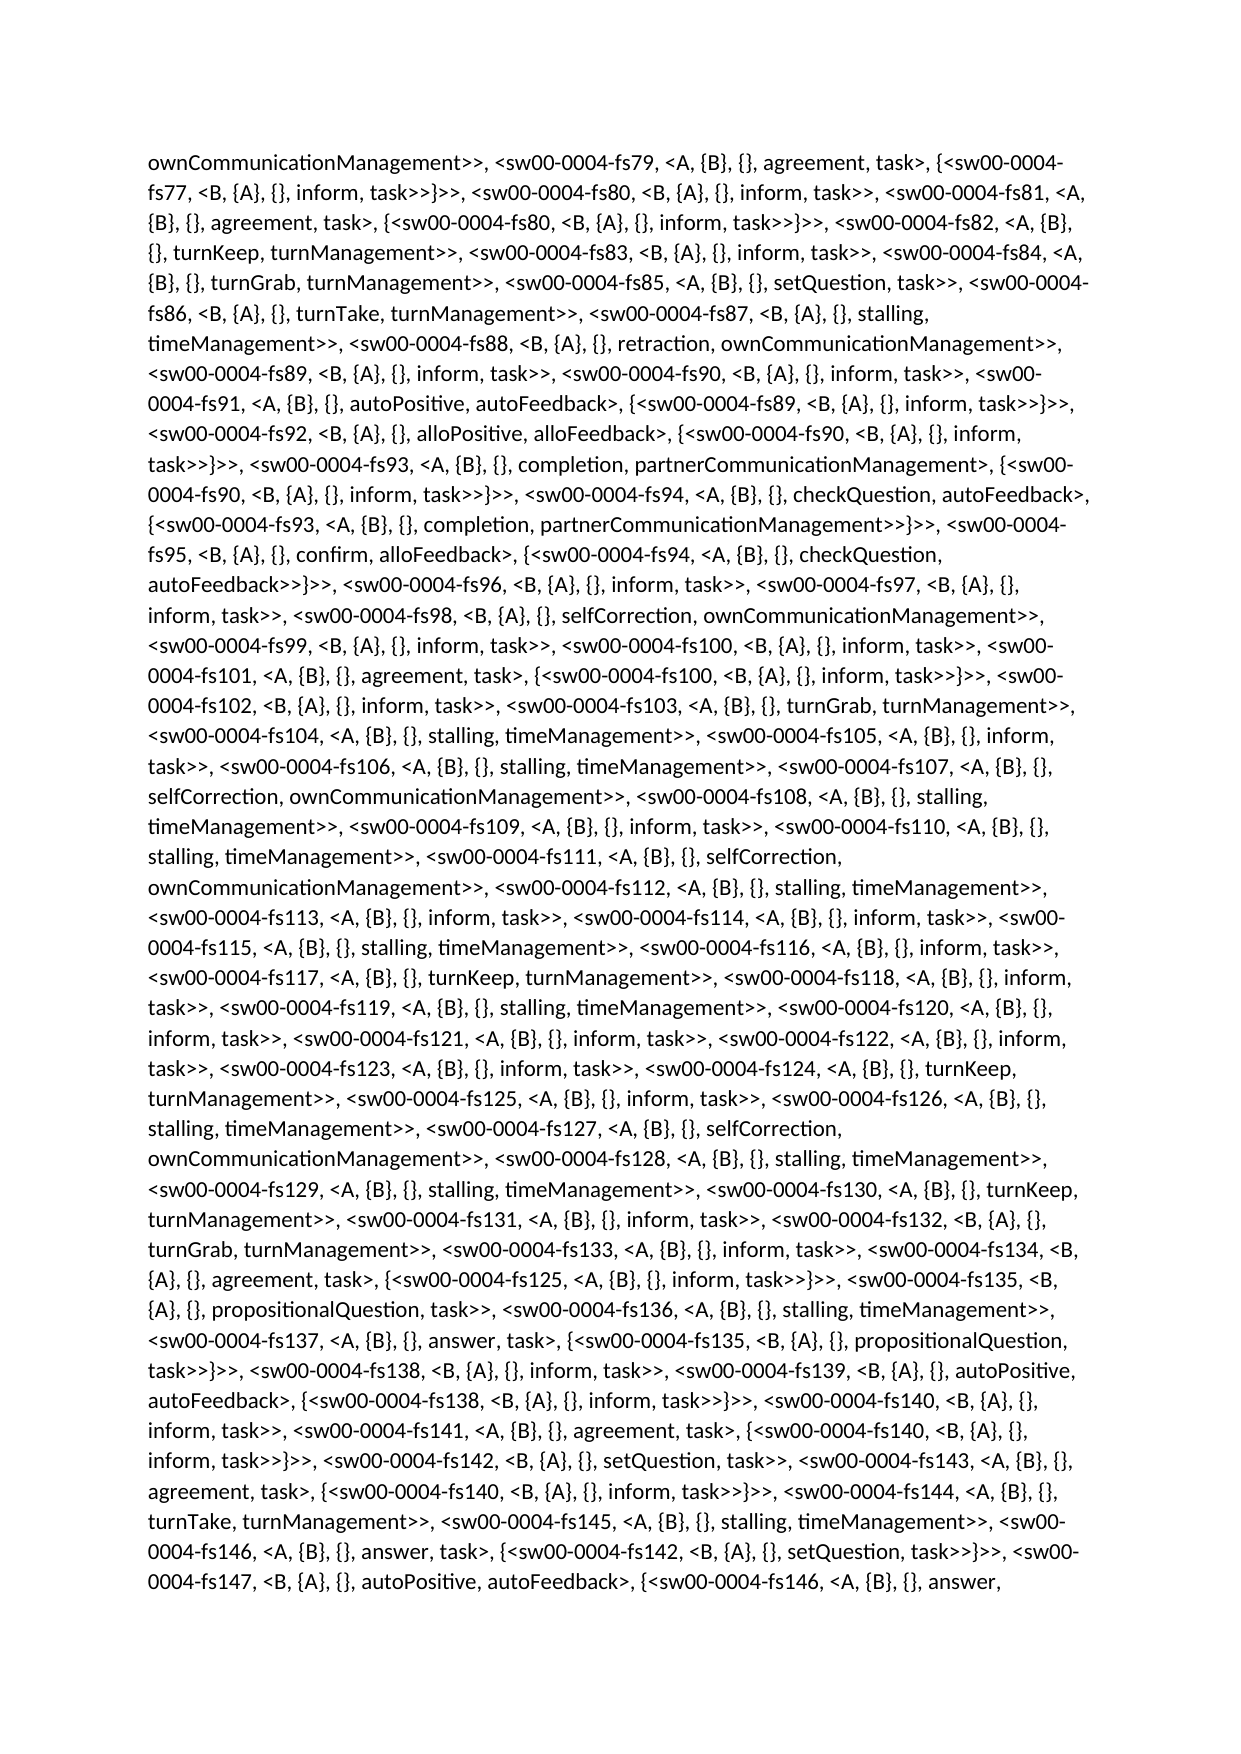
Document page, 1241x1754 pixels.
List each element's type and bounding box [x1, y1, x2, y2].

text [148, 148, 1093, 1595]
